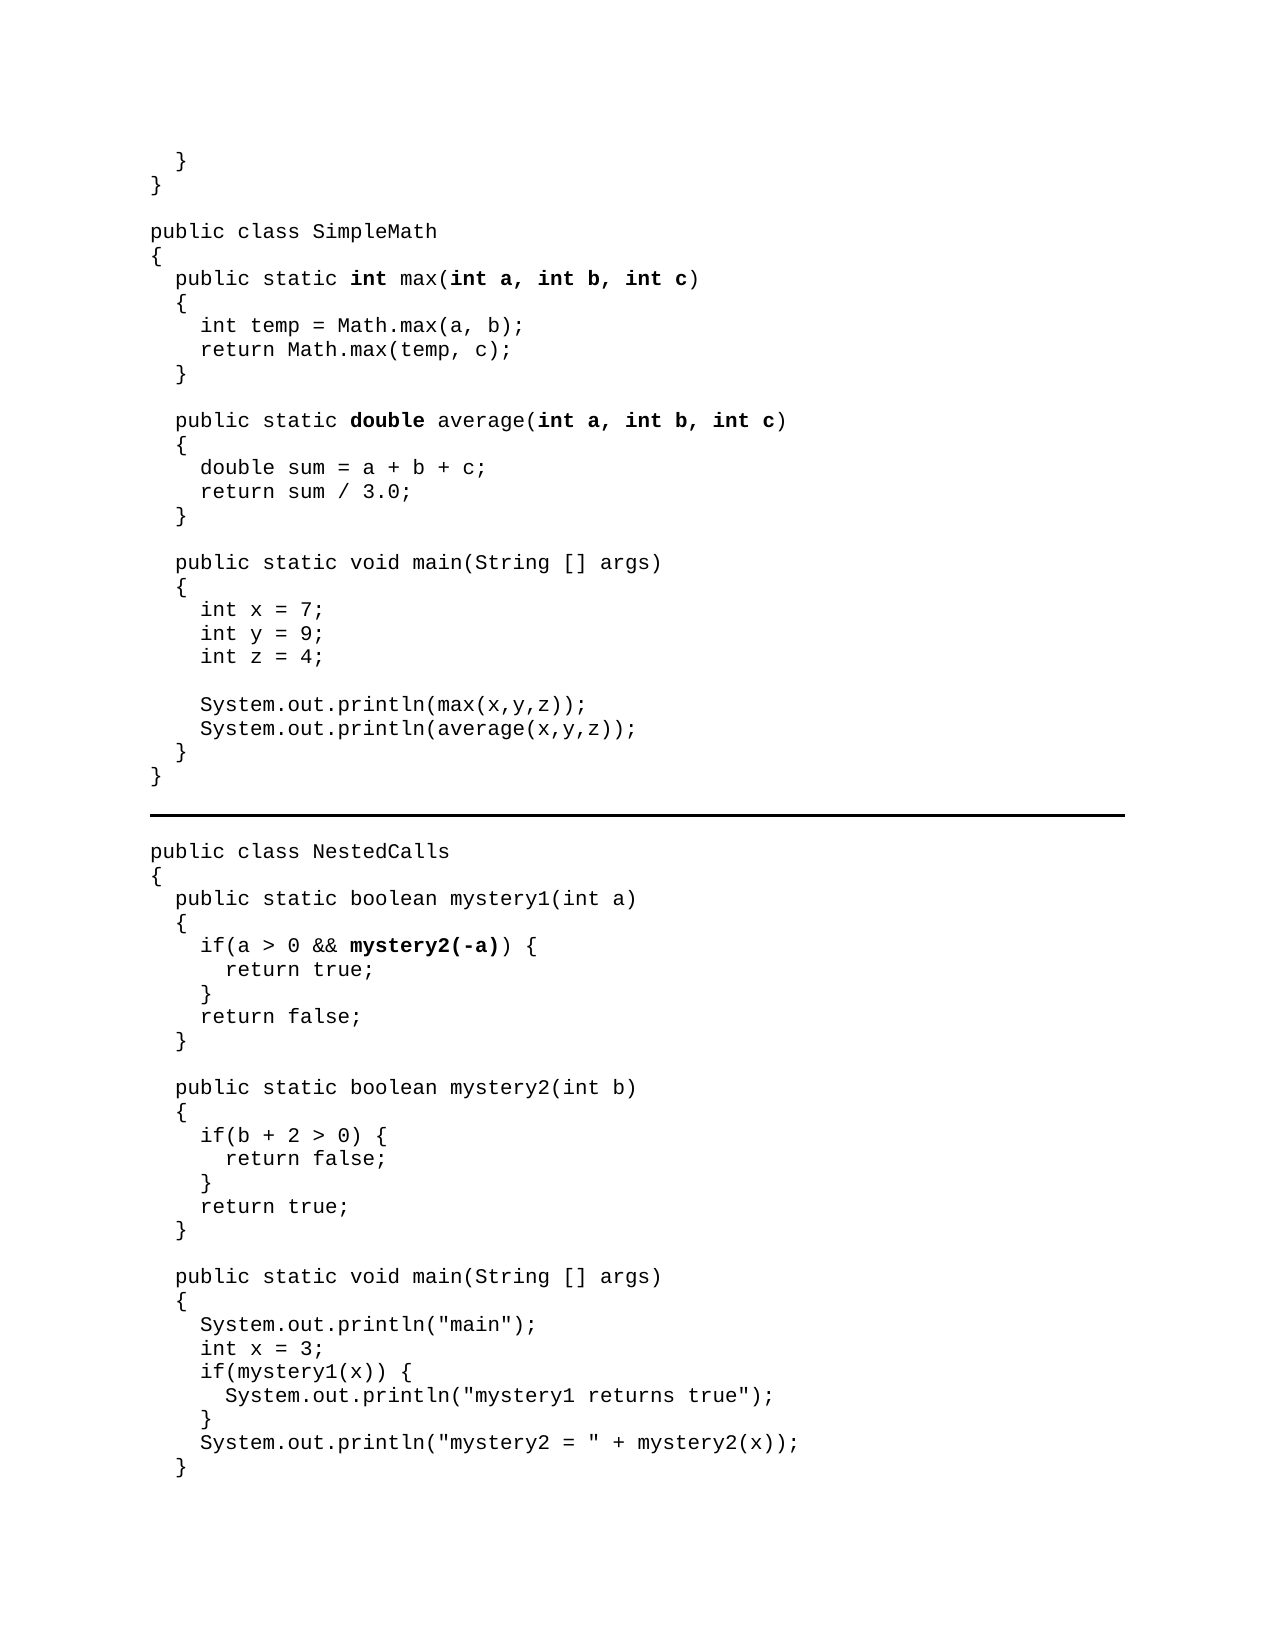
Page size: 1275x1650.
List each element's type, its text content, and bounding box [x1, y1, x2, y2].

text { [150, 1290, 1125, 1314]
text } [150, 505, 1125, 528]
text int y = 9; [150, 623, 1125, 647]
text int temp = Math.max(a, b); [150, 316, 1125, 339]
text public static void main(String [] args) [150, 1267, 1125, 1290]
text if(b + 2 > 0) { [150, 1125, 1125, 1148]
text if(mystery1(x)) { [150, 1361, 1125, 1385]
text { [150, 864, 1125, 888]
text } [150, 983, 1125, 1006]
text } [150, 1172, 1125, 1196]
text { [150, 244, 1125, 268]
text public static int max(int a, int b, int c) [150, 268, 1125, 292]
text } [150, 765, 1125, 788]
text return false; [150, 1148, 1125, 1172]
text return sum / 3.0; [150, 481, 1125, 505]
text int z = 4; [150, 647, 1125, 670]
text System.out.println("mystery2 = " + mystery2(x)); [150, 1432, 1125, 1456]
text } [150, 150, 1125, 174]
text { [150, 576, 1125, 599]
text public static boolean mystery2(int b) [150, 1077, 1125, 1101]
text return Math.max(temp, c); [150, 339, 1125, 363]
text } [150, 1030, 1125, 1054]
text { [150, 434, 1125, 457]
text } [150, 174, 1125, 197]
text if(a > 0 && mystery2(-a)) { [150, 936, 1125, 959]
text System.out.println(max(x,y,z)); [150, 694, 1125, 717]
text { [150, 912, 1125, 936]
text } [150, 1408, 1125, 1432]
text { [150, 292, 1125, 316]
text public static double average(int a, int b, int c) [150, 410, 1125, 434]
text return true; [150, 959, 1125, 983]
text int x = 3; [150, 1337, 1125, 1361]
text int x = 7; [150, 599, 1125, 623]
text { [150, 1101, 1125, 1125]
text public class NestedCalls [150, 841, 1125, 864]
text public static void main(String [] args) [150, 552, 1125, 576]
text System.out.println("mystery1 returns true"); [150, 1385, 1125, 1408]
text } [150, 741, 1125, 765]
text } [150, 363, 1125, 386]
text public class SimpleMath [150, 221, 1125, 244]
text double sum = a + b + c; [150, 457, 1125, 481]
text } [150, 1456, 1125, 1479]
text } [150, 1219, 1125, 1243]
text public static boolean mystery1(int a) [150, 888, 1125, 912]
text System.out.println(average(x,y,z)); [150, 717, 1125, 741]
text return true; [150, 1196, 1125, 1219]
text return false; [150, 1006, 1125, 1030]
text System.out.println("main"); [150, 1314, 1125, 1337]
